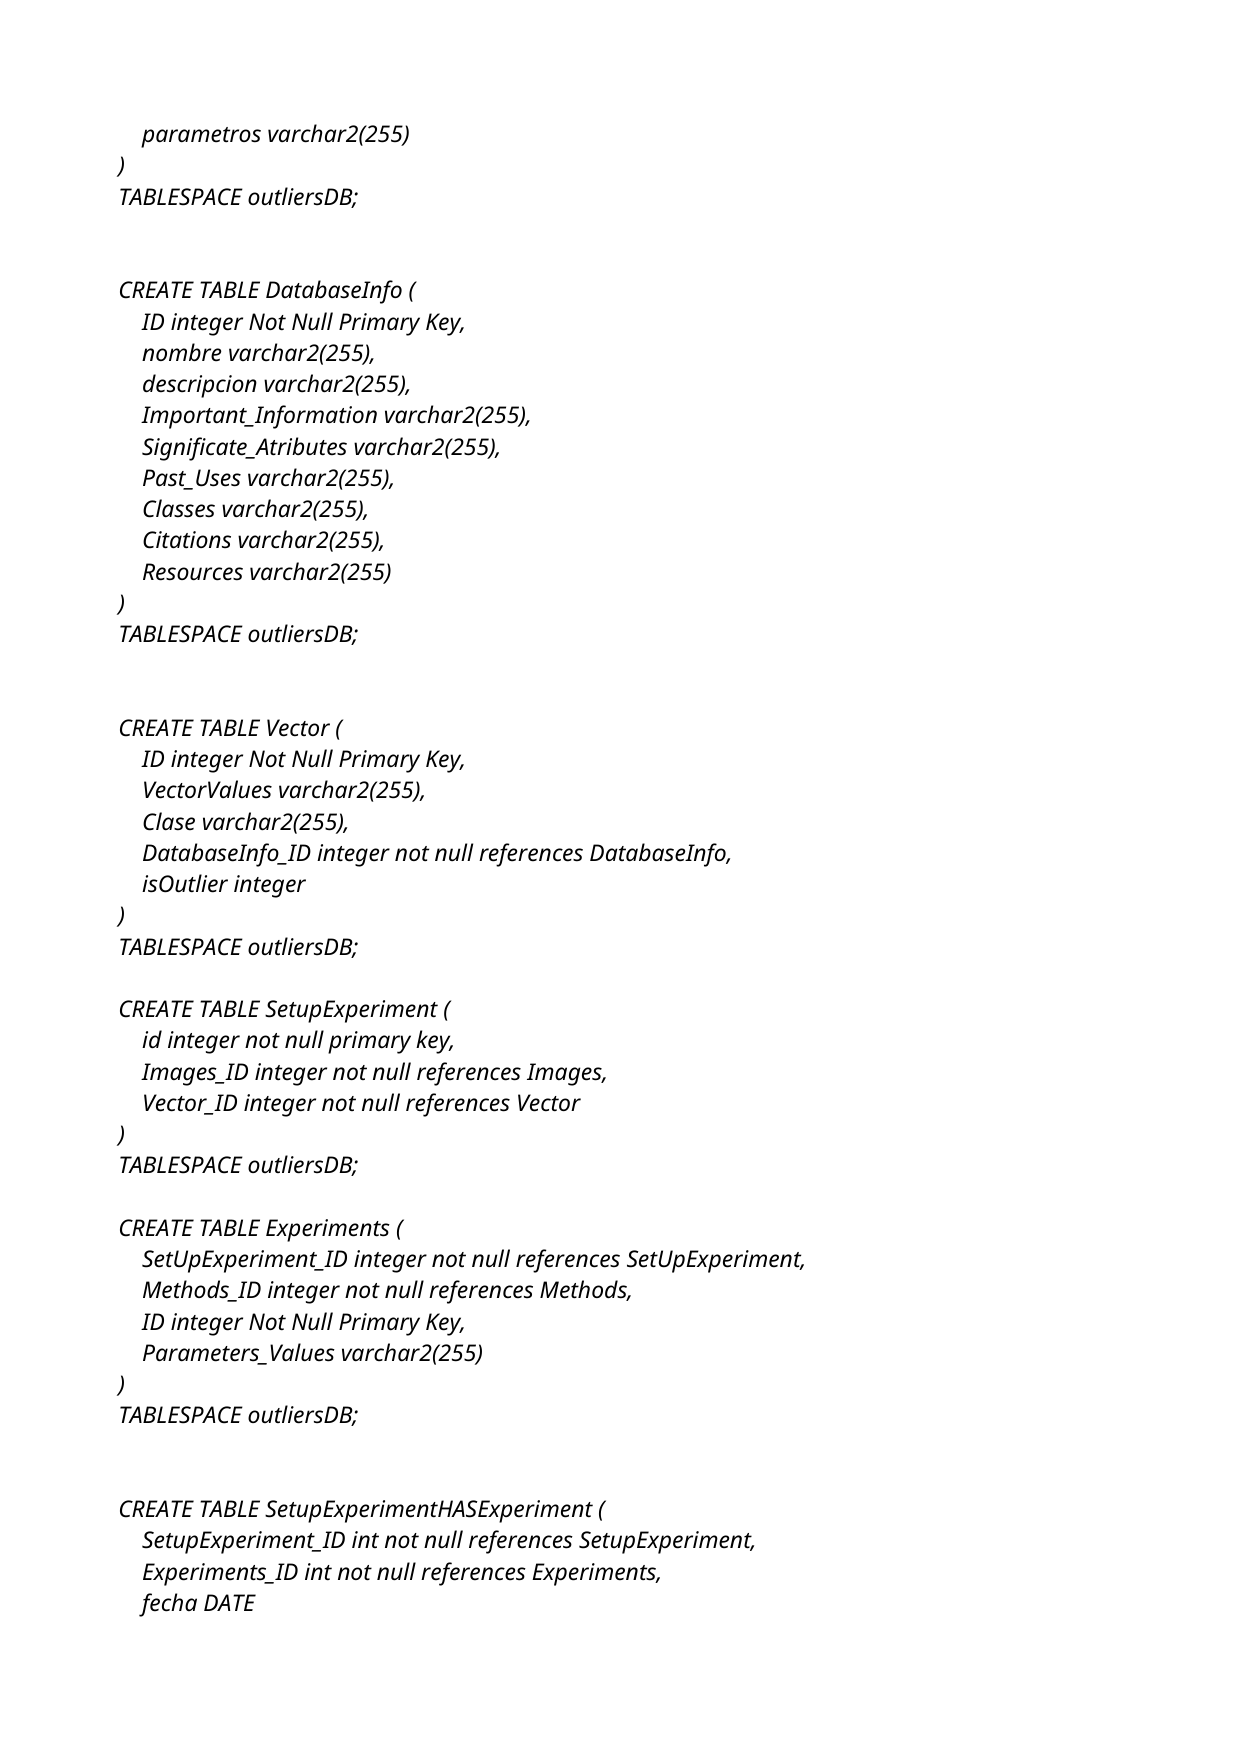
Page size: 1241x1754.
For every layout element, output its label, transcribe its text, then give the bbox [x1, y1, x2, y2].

text Citations varchar2(255), [118, 524, 1122, 556]
text Methods_ID integer not null references Methods, [118, 1274, 1122, 1306]
text nombre varchar2(255), [118, 337, 1122, 368]
text Clase varchar2(255), [118, 806, 1122, 837]
text ) [118, 149, 1122, 181]
text CREATE TABLE SetupExperiment ( [118, 993, 1122, 1024]
text ) [118, 1118, 1122, 1149]
text ) [118, 587, 1122, 618]
text Parameters_Values varchar2(255) [118, 1337, 1122, 1368]
text CREATE TABLE Experiments ( [118, 1212, 1122, 1243]
text TABLESPACE outliersDB; [118, 181, 1122, 212]
text TABLESPACE outliersDB; [118, 618, 1122, 649]
text DatabaseInfo_ID integer not null references DatabaseInfo, [118, 837, 1122, 868]
text Classes varchar2(255), [118, 493, 1122, 524]
text Images_ID integer not null references Images, [118, 1056, 1122, 1087]
text id integer not null primary key, [118, 1024, 1122, 1056]
text ID integer Not Null Primary Key, [118, 1306, 1122, 1337]
text Resources varchar2(255) [118, 556, 1122, 587]
text SetUpExperiment_ID integer not null references SetUpExperiment, [118, 1243, 1122, 1274]
text ID integer Not Null Primary Key, [118, 306, 1122, 337]
text isOutlier integer [118, 868, 1122, 899]
text parametros varchar2(255) [118, 118, 1122, 149]
text fecha DATE [118, 1587, 1122, 1618]
text ) [118, 899, 1122, 931]
text ) [118, 1368, 1122, 1399]
text TABLESPACE outliersDB; [118, 931, 1122, 962]
text CREATE TABLE Vector ( [118, 712, 1122, 743]
text Past_Uses varchar2(255), [118, 462, 1122, 493]
text Important_Information varchar2(255), [118, 399, 1122, 431]
text TABLESPACE outliersDB; [118, 1399, 1122, 1431]
text Experiments_ID int not null references Experiments, [118, 1556, 1122, 1587]
text descripcion varchar2(255), [118, 368, 1122, 399]
text Significate_Atributes varchar2(255), [118, 431, 1122, 462]
text CREATE TABLE DatabaseInfo ( [118, 274, 1122, 306]
text TABLESPACE outliersDB; [118, 1149, 1122, 1181]
text VectorValues varchar2(255), [118, 774, 1122, 806]
text Vector_ID integer not null references Vector [118, 1087, 1122, 1118]
text CREATE TABLE SetupExperimentHASExperiment ( [118, 1493, 1122, 1524]
text ID integer Not Null Primary Key, [118, 743, 1122, 774]
text SetupExperiment_ID int not null references SetupExperiment, [118, 1524, 1122, 1556]
